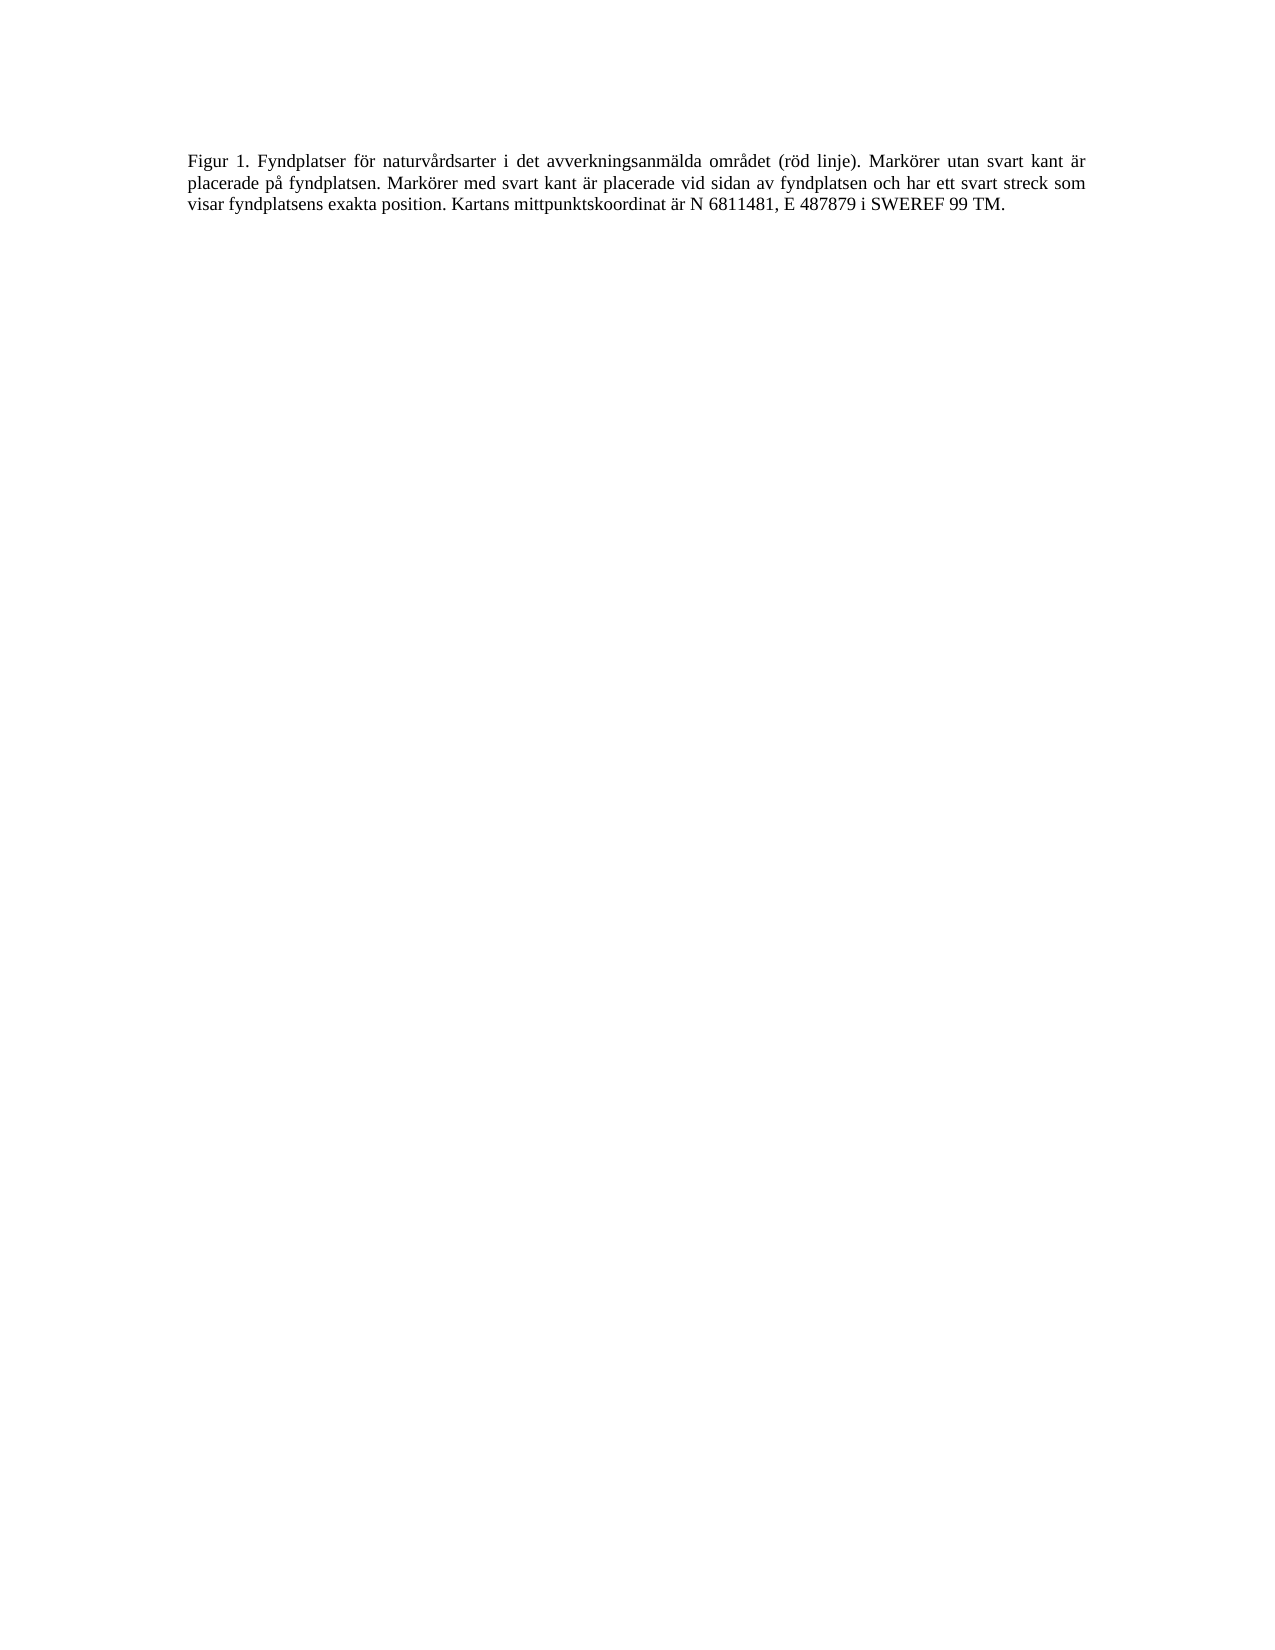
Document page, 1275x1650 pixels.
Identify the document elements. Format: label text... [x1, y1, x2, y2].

text Figur 1. Fyndplatser för naturvårdsarter i det avverkningsanmälda området (röd linje). Markörer utan svart kant är placerade på fyndplatsen. Markörer med svart kant är placerade vid sidan av fyndplatsen och har ett svart streck som visar fyndplatsens exakta position. Kartans mittpunktskoordinat är N 6811481, E 487879 i SWEREF 99 TM. [187, 150, 1087, 215]
